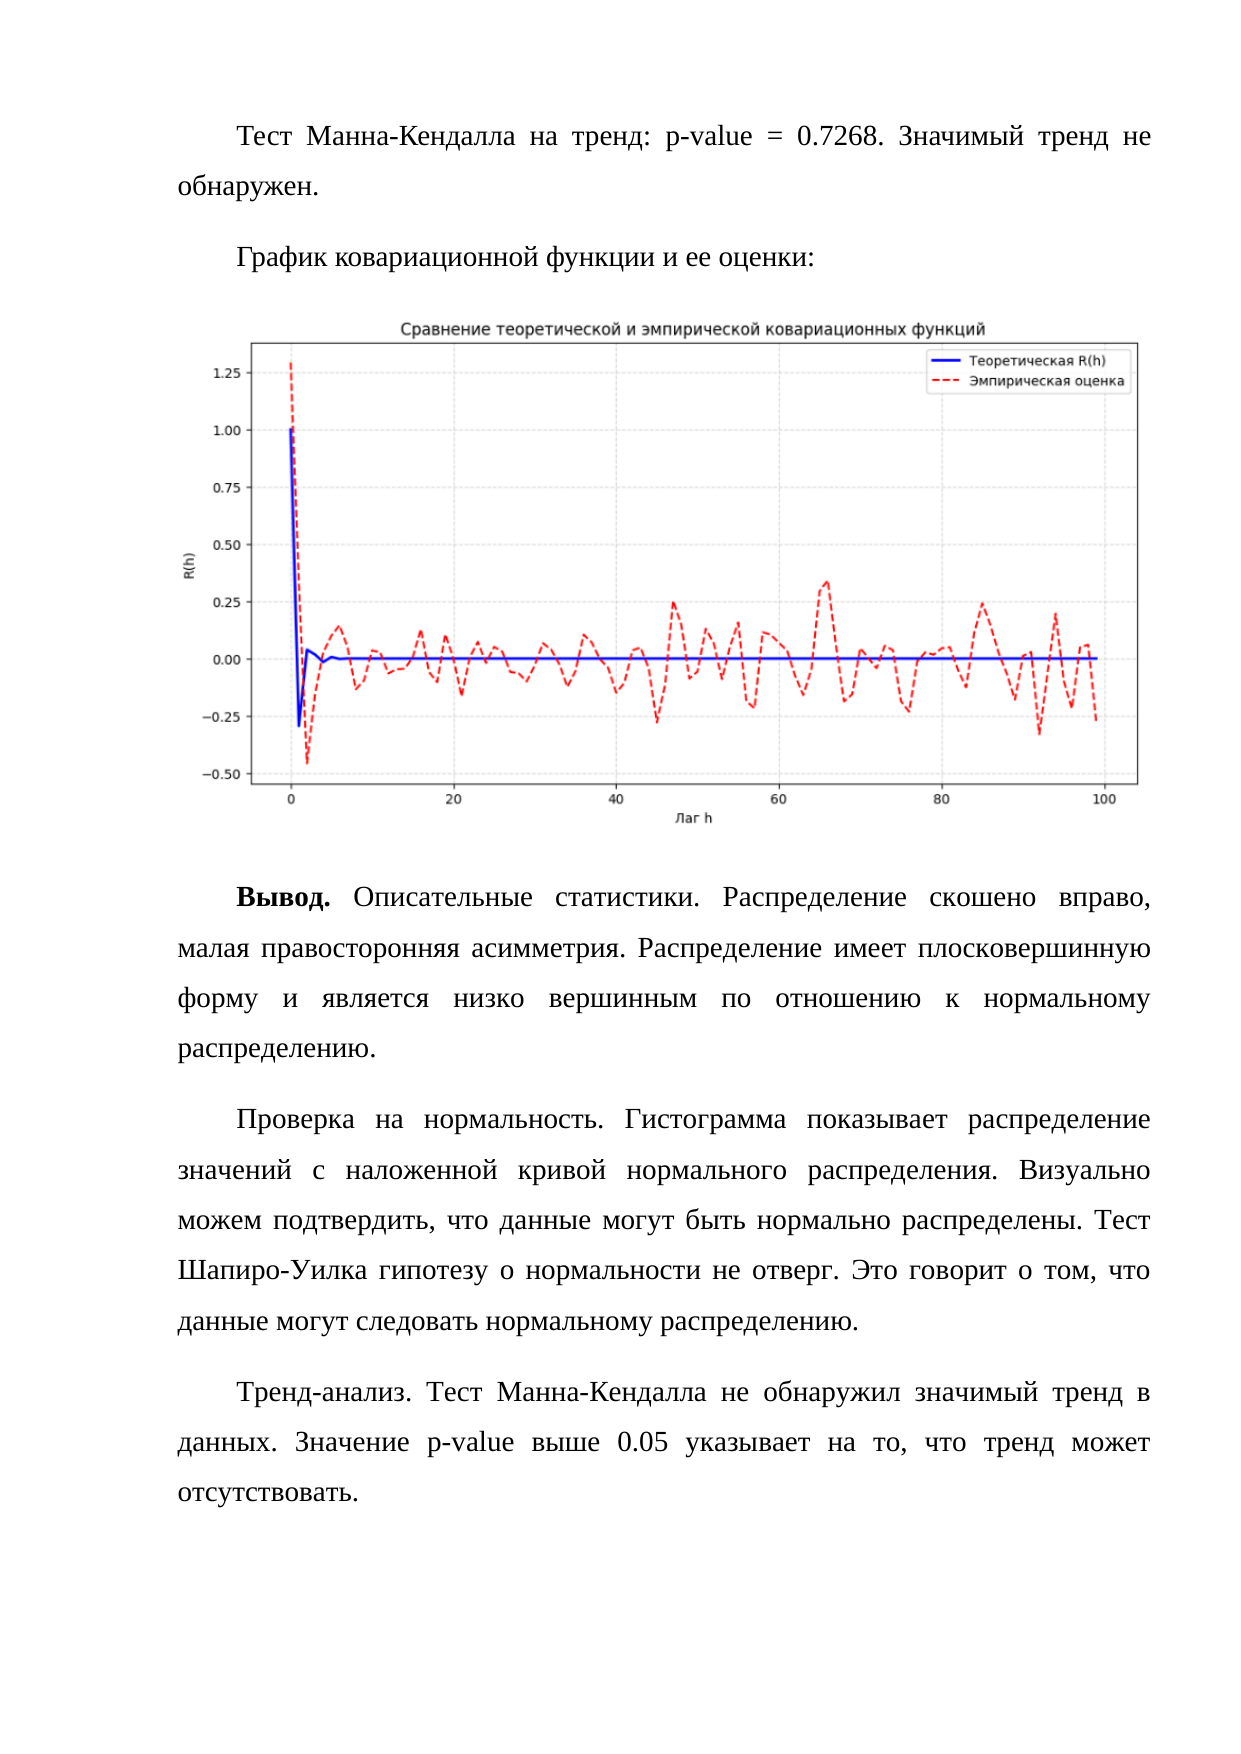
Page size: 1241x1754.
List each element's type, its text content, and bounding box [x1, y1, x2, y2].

text Вывод. Описательные статистики. Распределение скошено вправо, малая правосторонняя асимметрия. Распределение имеет плосковершинную форму и является низко вершинным по отношению к нормальному распределению. [177, 879, 1152, 1064]
text Тест Манна-Кендалла на тренд: p-value = 0.7268. Значимый тренд не обнаружен. [177, 118, 1152, 202]
text Проверка на нормальность. Гистограмма показывает распределение значений с наложенной кривой нормального распределения. Визуально можем подтвердить, что данные могут быть нормально распределены. Тест Шапиро-Уилка гипотезу о нормальности не отверг. Это говорит о том, что данные могут следовать нормальному распределению. [177, 1101, 1152, 1336]
picture [177, 310, 1152, 845]
text Тренд-анализ. Тест Манна-Кендалла не обнаружил значимый тренд в данных. Значение p-value выше 0.05 указывает на то, что тренд может отсутствовать. [177, 1374, 1152, 1508]
text График ковариационной функции и ее оценки: [177, 239, 1152, 273]
